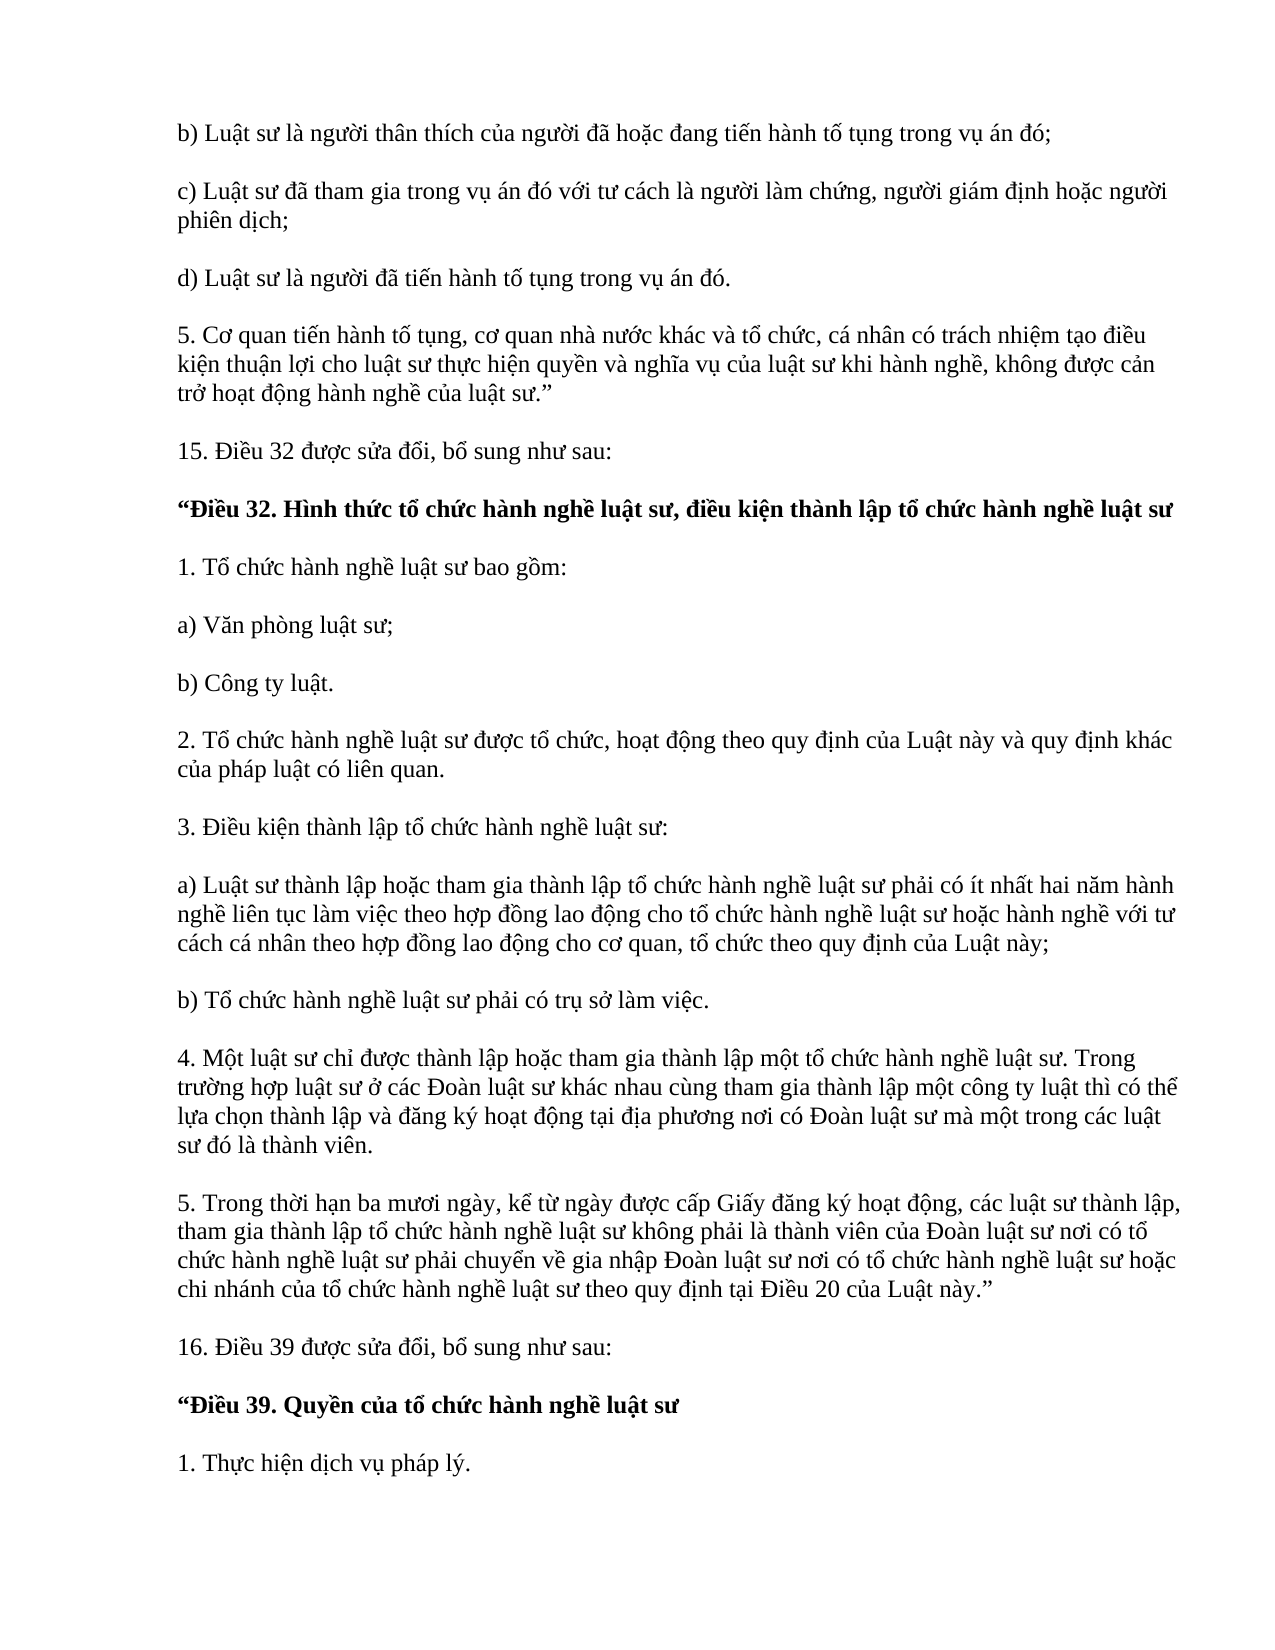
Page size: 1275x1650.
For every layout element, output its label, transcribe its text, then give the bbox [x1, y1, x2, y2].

text b) Tổ chức hành nghề luật sư phải có trụ sở làm việc. [177, 986, 1186, 1014]
text c) Luật sư đã tham gia trong vụ án đó với tư cách là người làm chứng, người giám định hoặc người phiên dịch; [177, 176, 1186, 233]
text a) Văn phòng luật sư; [177, 610, 1186, 638]
text 1. Tổ chức hành nghề luật sư bao gồm: [177, 552, 1186, 581]
text 16. Điều 39 được sửa đổi, bổ sung như sau: [177, 1332, 1186, 1361]
text b) Công ty luật. [177, 668, 1186, 696]
text a) Luật sư thành lập hoặc tham gia thành lập tổ chức hành nghề luật sư phải có ít nhất hai năm hành nghề liên tục làm việc theo hợp đồng lao động cho tổ chức hành nghề luật sư hoặc hành nghề với tư cách cá nhân theo hợp đồng lao động cho cơ quan, tổ chức theo quy định của Luật này; [177, 870, 1186, 956]
text d) Luật sư là người đã tiến hành tố tụng trong vụ án đó. [177, 263, 1186, 291]
text 5. Trong thời hạn ba mươi ngày, kể từ ngày được cấp Giấy đăng ký hoạt động, các luật sư thành lập, tham gia thành lập tổ chức hành nghề luật sư không phải là thành viên của Đoàn luật sư nơi có tổ chức hành nghề luật sư phải chuyển về gia nhập Đoàn luật sư nơi có tổ chức hành nghề luật sư hoặc chi nhánh của tổ chức hành nghề luật sư theo quy định tại Điều 20 của Luật này.” [177, 1188, 1186, 1303]
text 2. Tổ chức hành nghề luật sư được tổ chức, hoạt động theo quy định của Luật này và quy định khác của pháp luật có liên quan. [177, 726, 1186, 783]
text 15. Điều 32 được sửa đổi, bổ sung như sau: [177, 436, 1186, 465]
text “Điều 39. Quyền của tổ chức hành nghề luật sư [177, 1390, 1186, 1418]
text 5. Cơ quan tiến hành tố tụng, cơ quan nhà nước khác và tổ chức, cá nhân có trách nhiệm tạo điều kiện thuận lợi cho luật sư thực hiện quyền và nghĩa vụ của luật sư khi hành nghề, không được cản trở hoạt động hành nghề của luật sư.” [177, 321, 1186, 407]
text 3. Điều kiện thành lập tổ chức hành nghề luật sư: [177, 812, 1186, 841]
text 4. Một luật sư chỉ được thành lập hoặc tham gia thành lập một tổ chức hành nghề luật sư. Trong trường hợp luật sư ở các Đoàn luật sư khác nhau cùng tham gia thành lập một công ty luật thì có thể lựa chọn thành lập và đăng ký hoạt động tại địa phương nơi có Đoàn luật sư mà một trong các luật sư đó là thành viên. [177, 1043, 1186, 1158]
text 1. Thực hiện dịch vụ pháp lý. [177, 1448, 1186, 1476]
text “Điều 32. Hình thức tổ chức hành nghề luật sư, điều kiện thành lập tổ chức hành nghề luật sư [177, 494, 1186, 523]
text b) Luật sư là người thân thích của người đã hoặc đang tiến hành tố tụng trong vụ án đó; [177, 118, 1186, 147]
